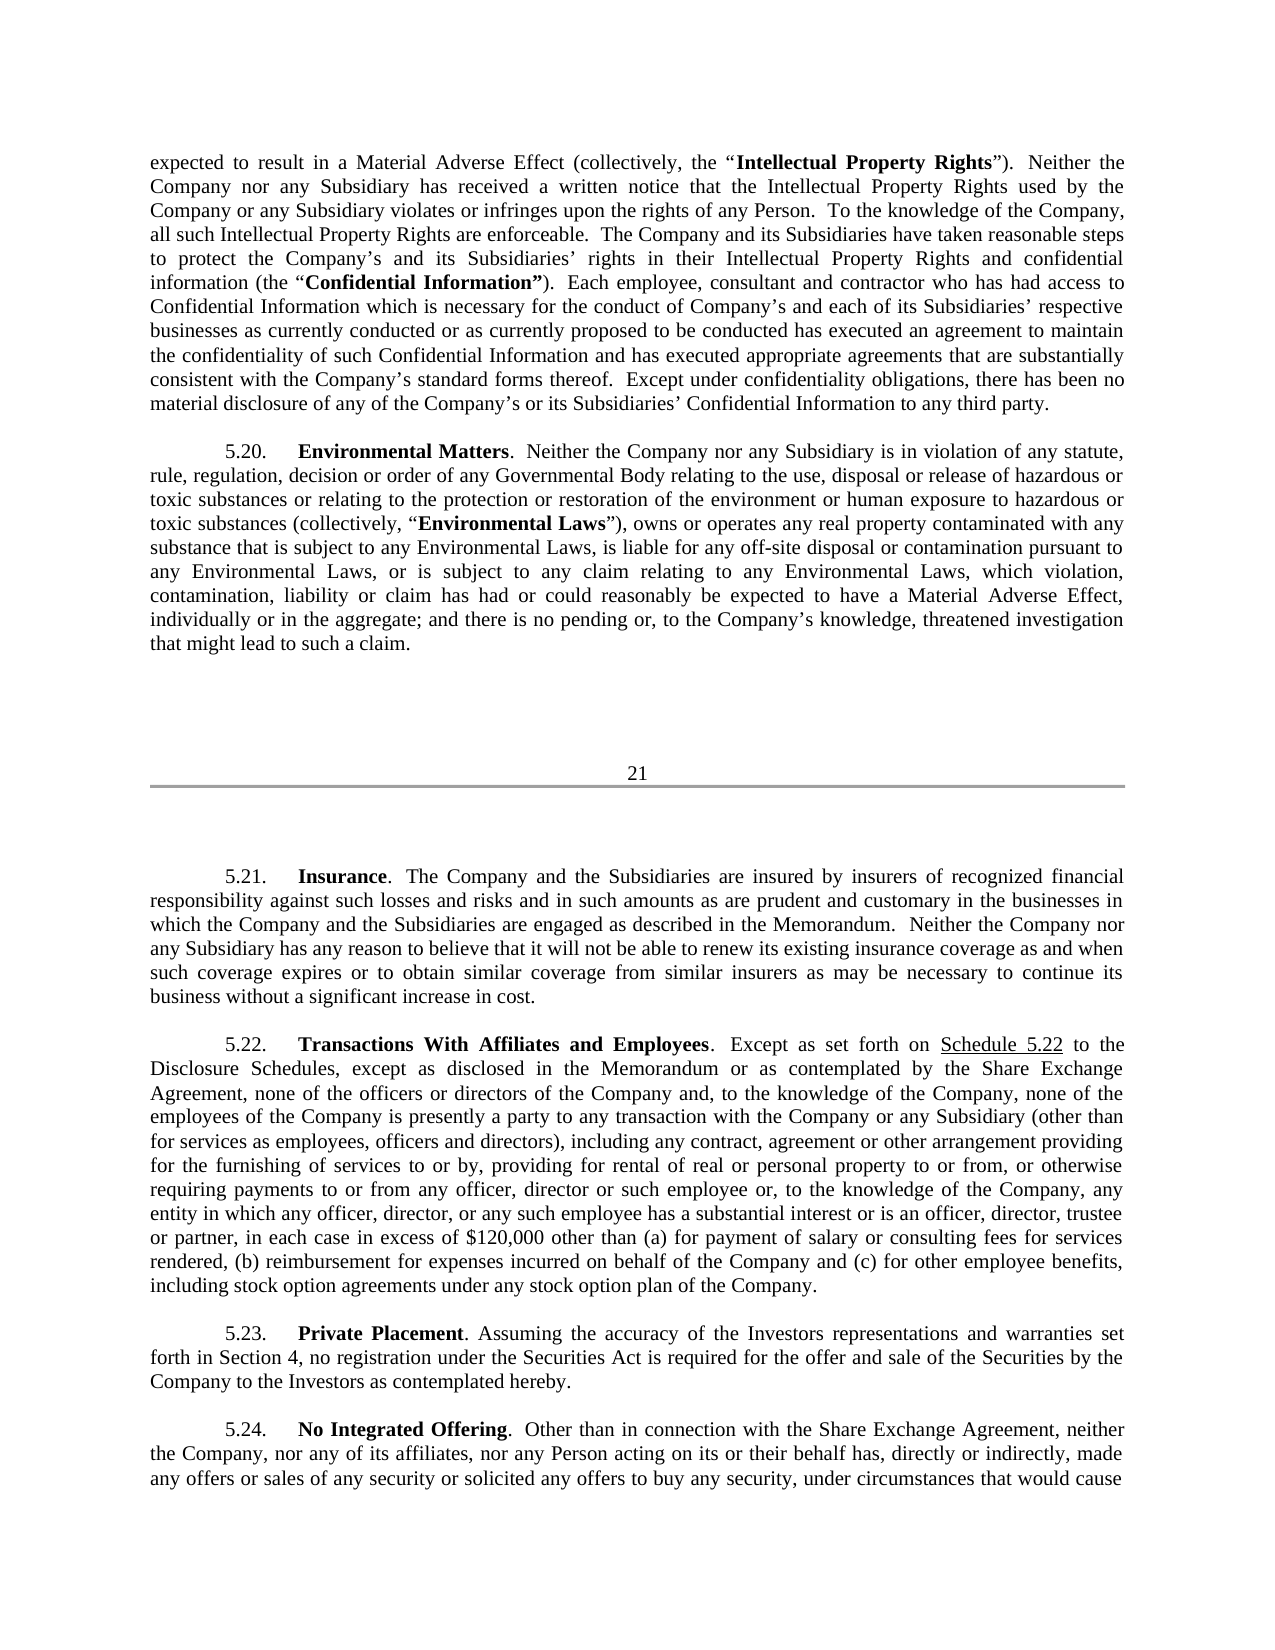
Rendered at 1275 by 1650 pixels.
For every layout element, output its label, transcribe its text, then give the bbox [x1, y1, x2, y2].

text 21 [150, 761, 1125, 784]
text 5.23. Private Placement. Assuming the accuracy of the Investors representations and warranties set forth in Section 4, no registration under the Securities Act is required for the offer and sale of the Securities by the Company to the Investors as contemplated hereby. [150, 1321, 1125, 1393]
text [150, 1417, 1125, 1489]
text 5.20. Environmental Matters. Neither the Company nor any Subsidiary is in violation of any statute, rule, regulation, decision or order of any Governmental Body relating to the use, disposal or release of hazardous or toxic substances or relating to the protection or restoration of the environment or human exposure to hazardous or toxic substances (collectively, “Environmental Laws”), owns or operates any real property contaminated with any substance that is subject to any Environmental Laws, is liable for any off-site disposal or contamination pursuant to any Environmental Laws, or is subject to any claim relating to any Environmental Laws, which violation, contamination, liability or claim has had or could reasonably be expected to have a Material Adverse Effect, individually or in the aggregate; and there is no pending or, to the Company’s knowledge, threatened investigation that might lead to such a claim. [150, 439, 1125, 655]
text 5.22. Transactions With Affiliates and Employees. Except as set forth on Schedule 5.22 to the Disclosure Schedules, except as disclosed in the Memorandum or as contemplated by the Share Exchange Agreement, none of the officers or directors of the Company and, to the knowledge of the Company, none of the employees of the Company is presently a party to any transaction with the Company or any Subsidiary (other than for services as employees, officers and directors), including any contract, agreement or other arrangement providing for the furnishing of services to or by, providing for rental of real or personal property to or from, or otherwise requiring payments to or from any officer, director or such employee or, to the knowledge of the Company, any entity in which any officer, director, or any such employee has a substantial interest or is an officer, director, trustee or partner, in each case in excess of $120,000 other than (a) for payment of salary or consulting fees for services rendered, (b) reimbursement for expenses incurred on behalf of the Company and (c) for other employee benefits, including stock option agreements under any stock option plan of the Company. [150, 1032, 1125, 1297]
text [150, 150, 1125, 415]
text 5.21. Insurance. The Company and the Subsidiaries are insured by insurers of recognized financial responsibility against such losses and risks and in such amounts as are prudent and customary in the businesses in which the Company and the Subsidiaries are engaged as described in the Memorandum. Neither the Company nor any Subsidiary has any reason to believe that it will not be able to renew its existing insurance coverage as and when such coverage expires or to obtain similar coverage from similar insurers as may be necessary to continue its business without a significant increase in cost. [150, 864, 1125, 1008]
